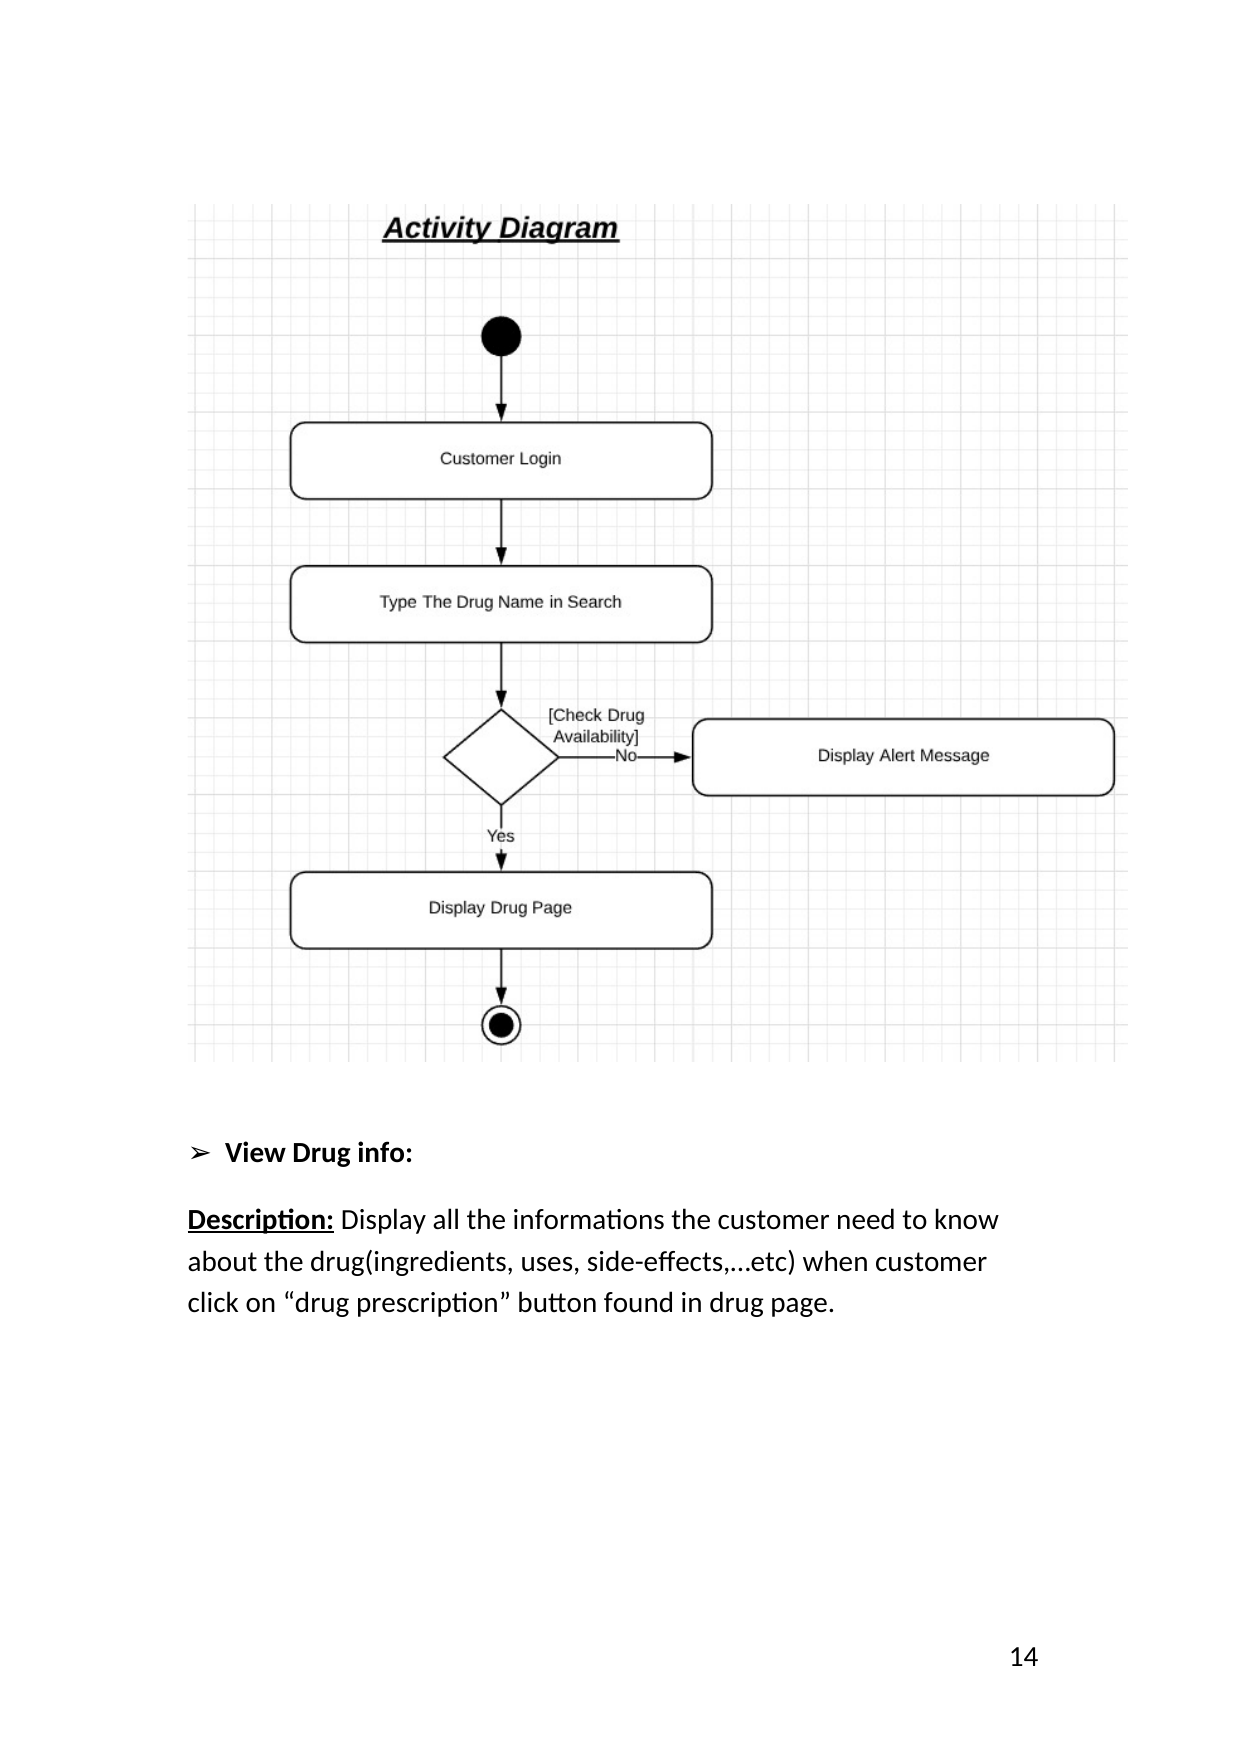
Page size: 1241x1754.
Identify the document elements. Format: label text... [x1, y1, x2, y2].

list View Drug info: [187, 1134, 1038, 1170]
text Description: Display all the informations the customer need to know about the drug(ingredients, uses, side-effects,…etc) when customer click on “drug prescription” button found in drug page. [187, 1201, 1038, 1320]
picture [187, 204, 1128, 1062]
